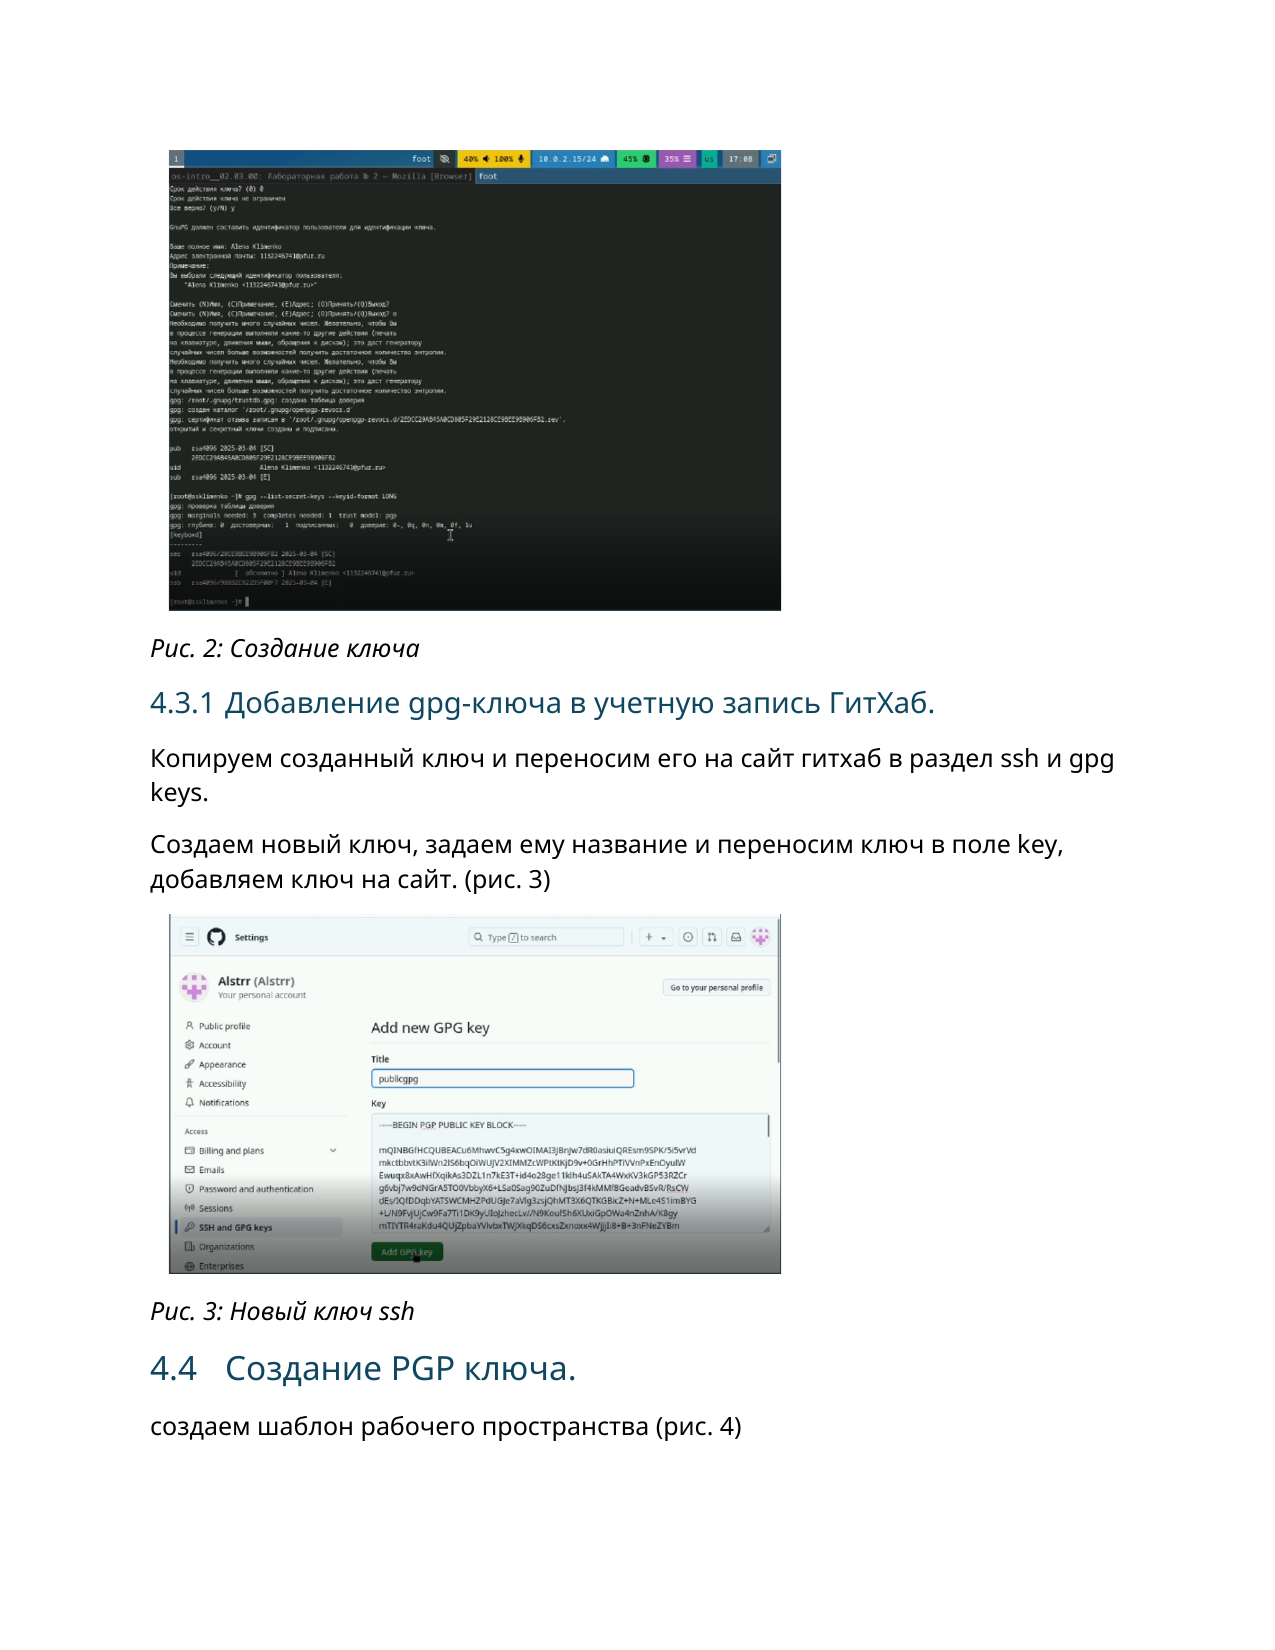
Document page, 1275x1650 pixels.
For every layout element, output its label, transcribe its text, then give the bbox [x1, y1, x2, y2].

subtitle 4.3.1 Добавление gpg-ключа в учетную запись ГитХаб. [150, 682, 1125, 722]
text Рис. 2: Создание ключа [150, 631, 1125, 665]
text Создаем новый ключ, задаем ему название и переносим ключ в поле key, добавляем ключ на сайт. (рис. 3) [150, 827, 1125, 895]
picture [168, 150, 782, 611]
text Копируем созданный ключ и переносим его на сайт гитхаб в раздел ssh и gpg keys. [150, 740, 1125, 808]
text создаем шаблон рабочего пространства (рис. 4) [150, 1409, 1125, 1443]
text Рис. 3: Новый ключ ssh [150, 1294, 1125, 1328]
picture [168, 914, 782, 1274]
subtitle 4.4 Создание PGP ключа. [150, 1345, 1125, 1390]
